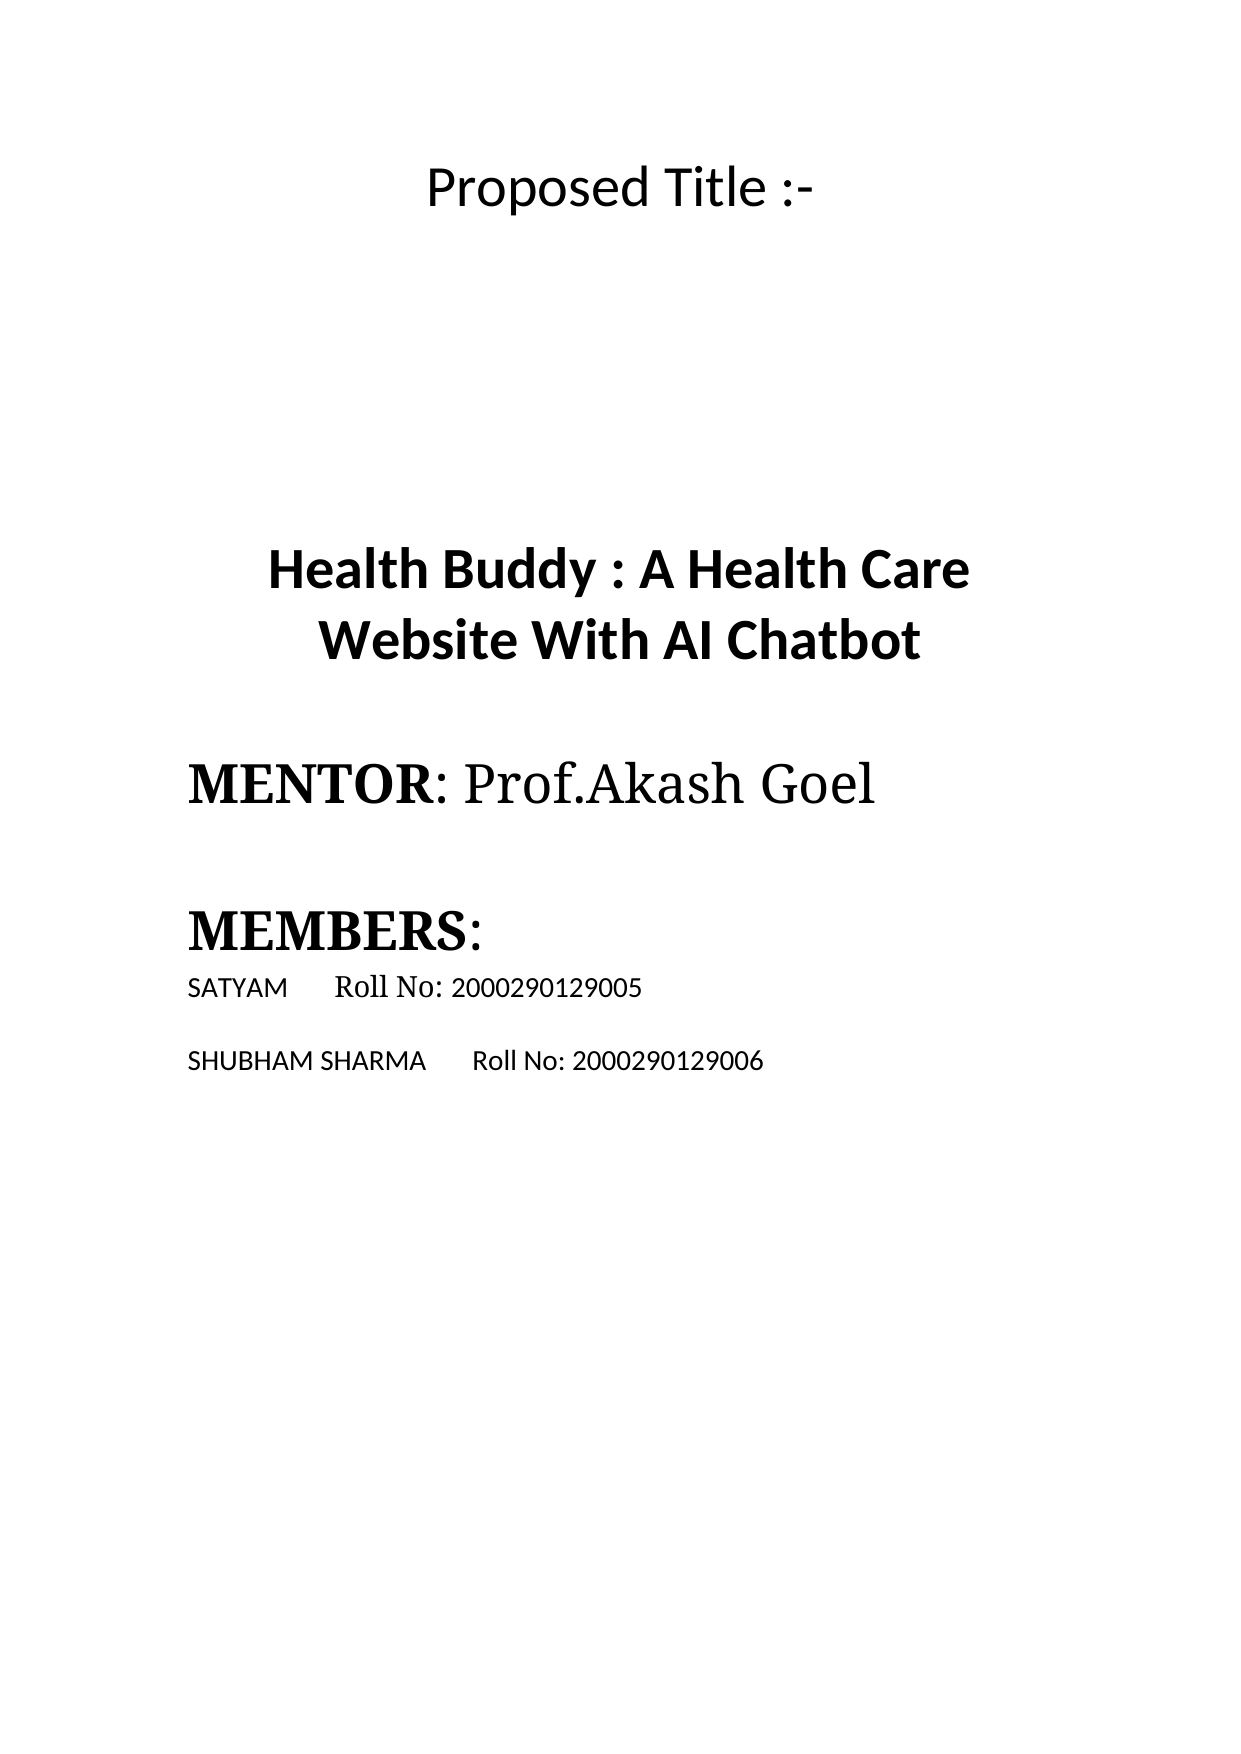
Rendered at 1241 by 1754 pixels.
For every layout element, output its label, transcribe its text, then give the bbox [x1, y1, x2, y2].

text Proposed Title :- [187, 150, 1053, 221]
text MENTOR: Prof.Akash Goel [187, 745, 1053, 819]
text SHUBHAM SHARMA Roll No: 2000290129006 [187, 1042, 1053, 1078]
text Health Buddy : A Health Care Website With AI Chatbot [187, 532, 1053, 674]
text MEMBERS: [187, 893, 1053, 967]
text SATYAM Roll No: 2000290129005 [187, 967, 1053, 1006]
